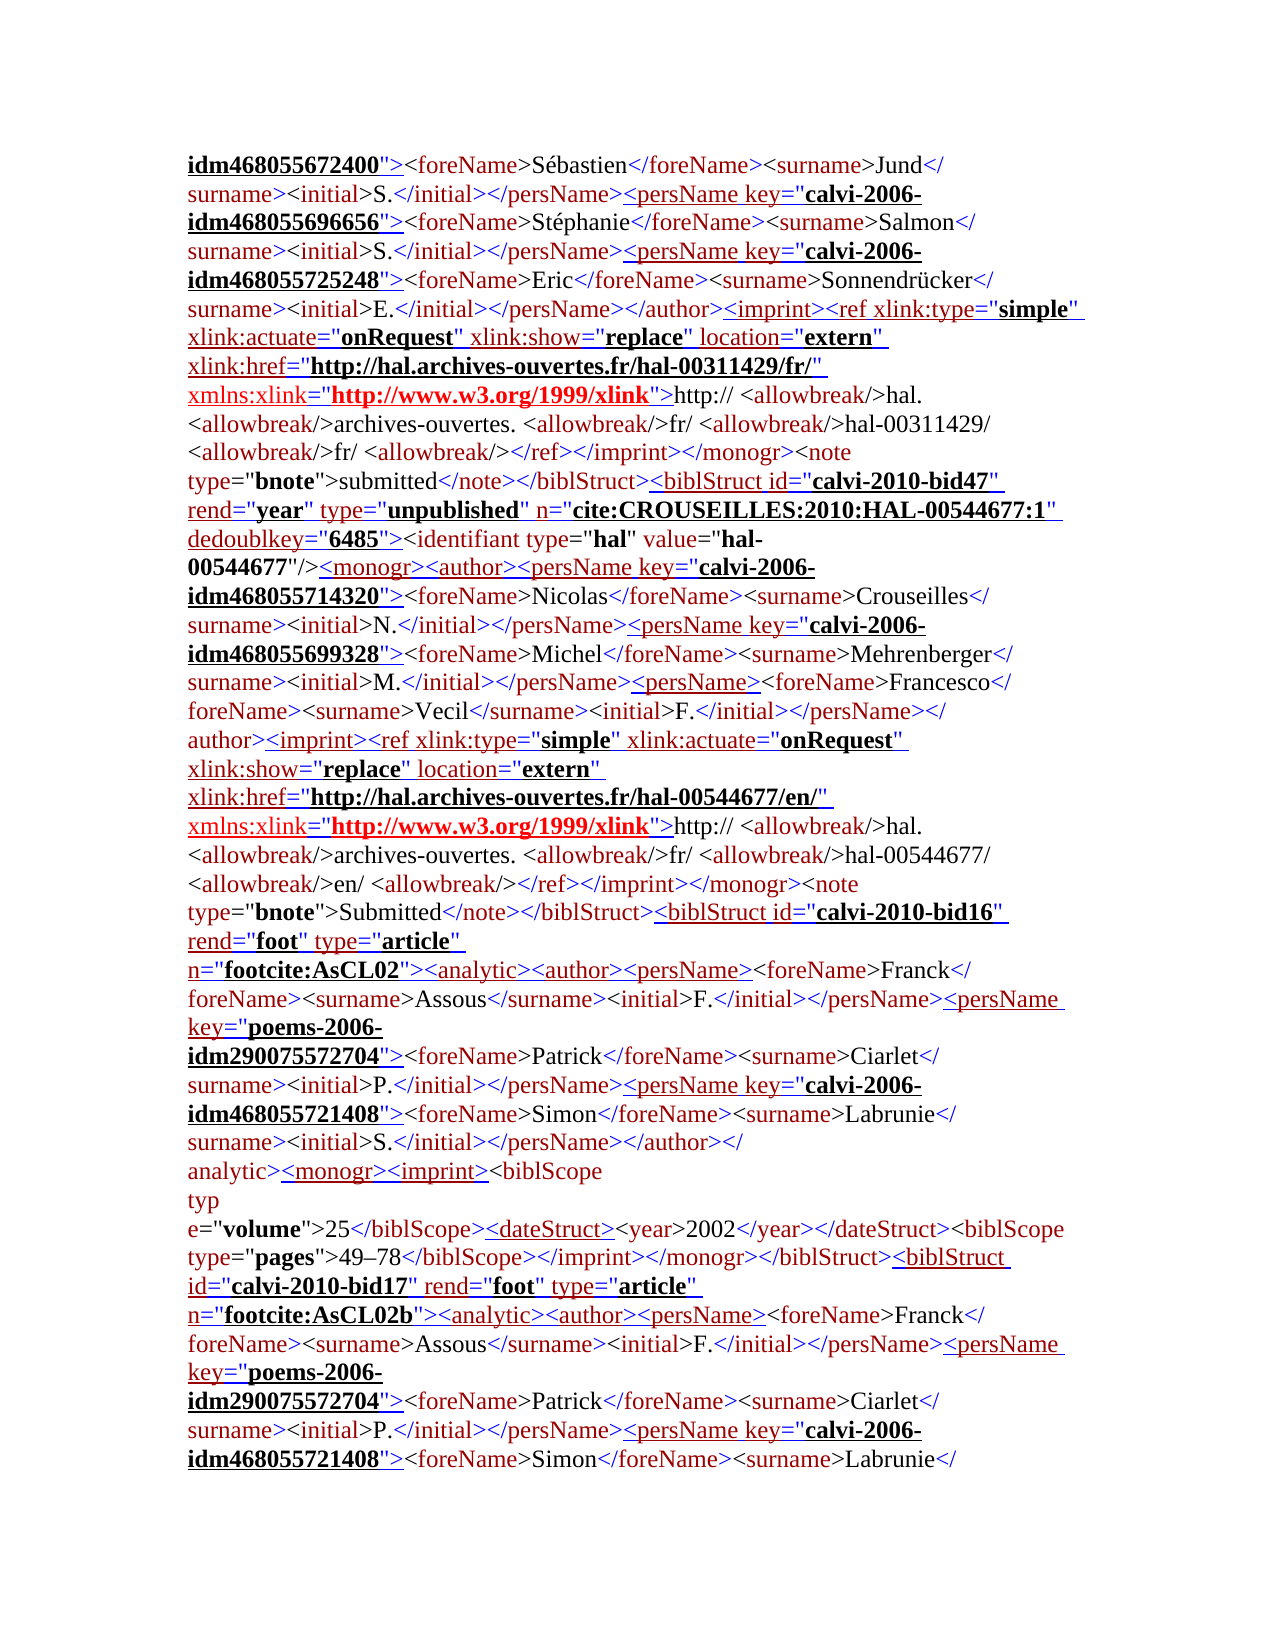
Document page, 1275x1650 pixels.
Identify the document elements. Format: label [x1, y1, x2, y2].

text [187, 150, 1087, 1472]
